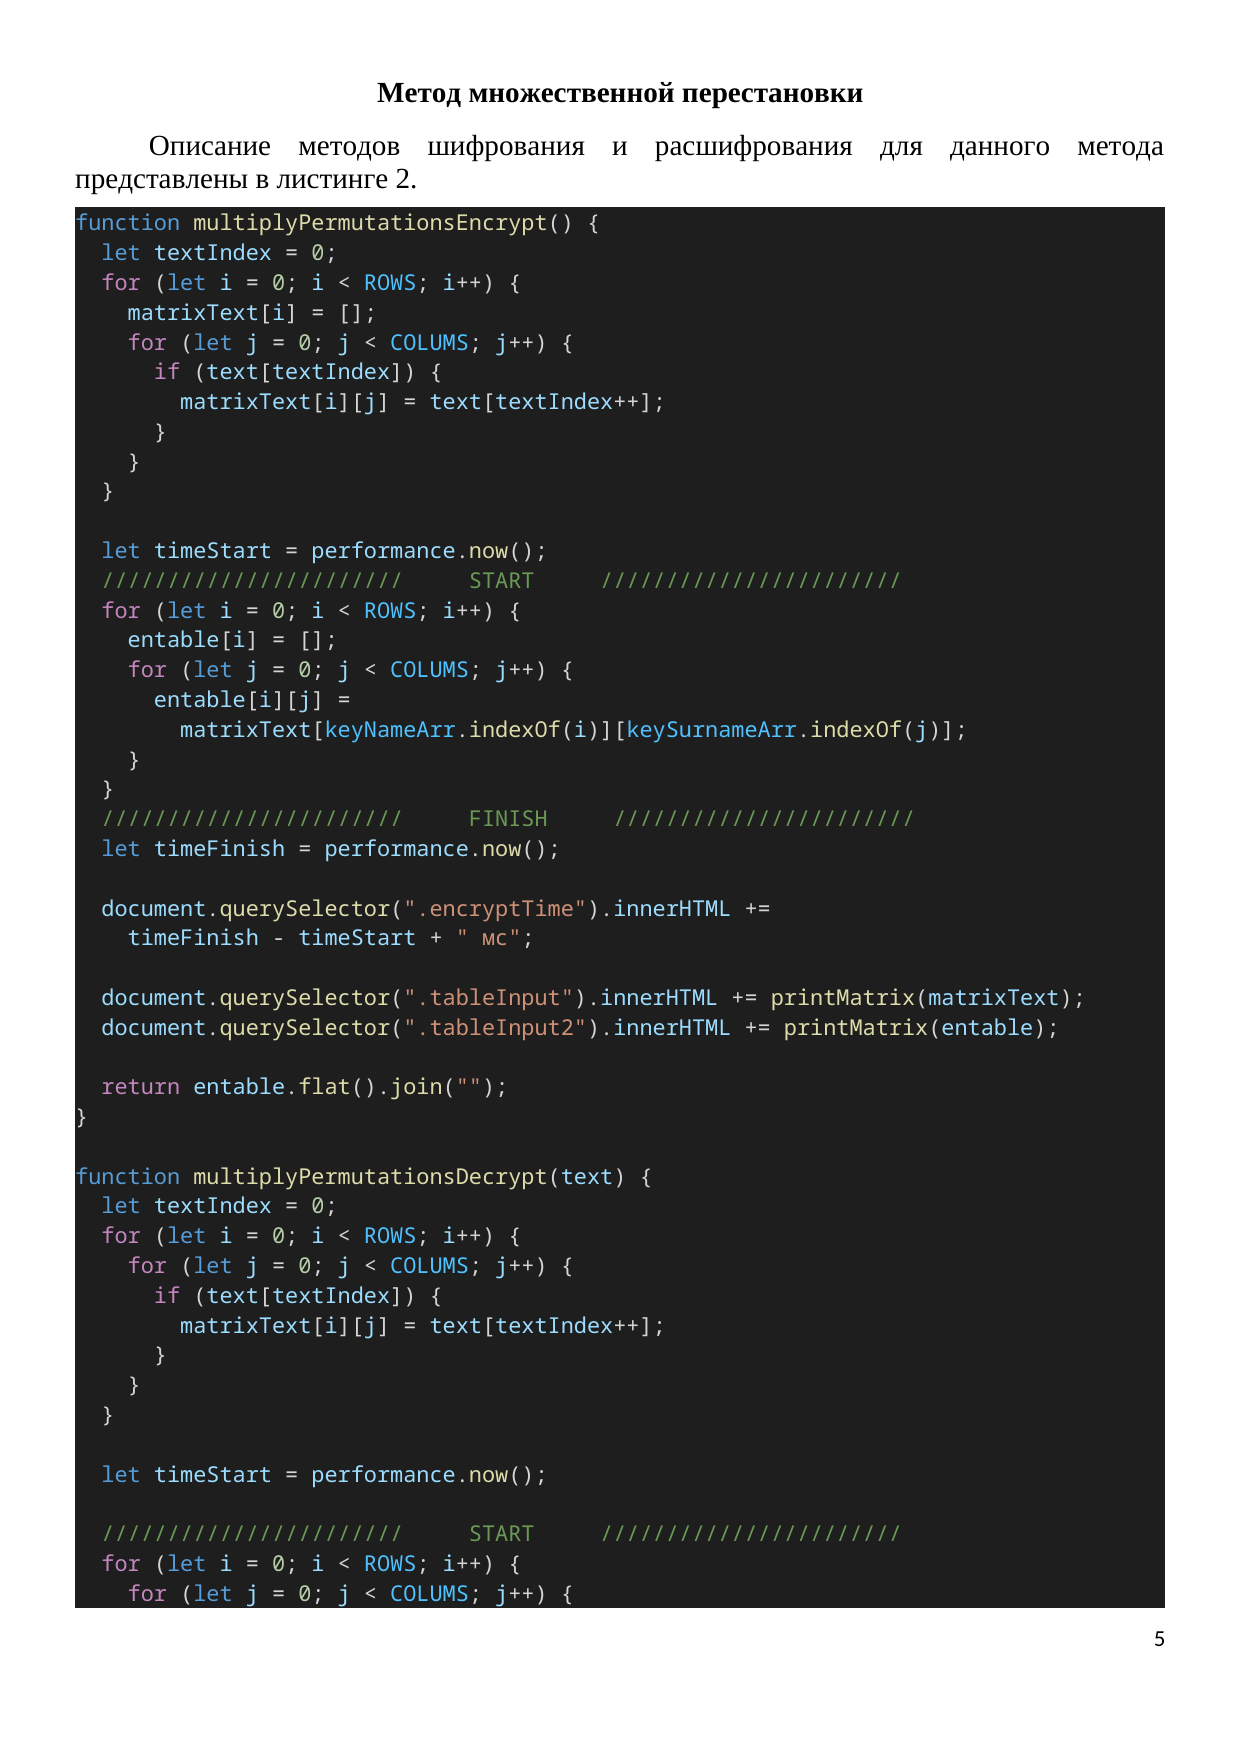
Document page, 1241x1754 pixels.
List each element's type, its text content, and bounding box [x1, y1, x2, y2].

text } [75, 744, 1165, 773]
text Метод множественной перестановки [75, 75, 1165, 108]
text function multiplyPermutationsDecrypt(text) { [75, 1161, 1165, 1191]
text for (let j = 0; j < COLUMS; j++) { [75, 1250, 1165, 1280]
text let textIndex = 0; [75, 237, 1165, 267]
text } [75, 446, 1165, 476]
text if (text[textIndex]) { [75, 1280, 1165, 1310]
text for (let i = 0; i < ROWS; i++) { [75, 595, 1165, 624]
text matrixText[keyNameArr.indexOf(i)][keySurnameArr.indexOf(j)]; [75, 714, 1165, 744]
text Описание методов шифрования и расшифрования для данного метода представлены в листинге 2. [75, 128, 1165, 195]
text if (text[textIndex]) { [75, 356, 1165, 386]
text } [75, 1339, 1165, 1369]
text for (let i = 0; i < ROWS; i++) { [75, 1220, 1165, 1250]
text function multiplyPermutationsEncrypt() { [75, 207, 1165, 237]
text matrixText[i][j] = text[textIndex++]; [75, 386, 1165, 416]
text } [75, 1101, 1165, 1131]
text return entable.flat().join(""); [75, 1071, 1165, 1101]
text /////////////////////// FINISH /////////////////////// [75, 803, 1165, 833]
text matrixText[i] = []; [75, 297, 1165, 327]
text document.querySelector(".encryptTime").innerHTML += [75, 893, 1165, 922]
text } [75, 416, 1165, 446]
text document.querySelector(".tableInput").innerHTML += printMatrix(matrixText); [75, 982, 1165, 1012]
text entable[i][j] = [75, 684, 1165, 714]
text /////////////////////// START /////////////////////// [75, 1518, 1165, 1548]
text } [75, 773, 1165, 803]
text entable[i] = []; [75, 624, 1165, 654]
text document.querySelector(".tableInput2").innerHTML += printMatrix(entable); [75, 1012, 1165, 1042]
text for (let j = 0; j < COLUMS; j++) { [75, 654, 1165, 684]
text let timeStart = performance.now(); [75, 1459, 1165, 1488]
text for (let j = 0; j < COLUMS; j++) { [75, 327, 1165, 356]
text } [75, 1369, 1165, 1399]
text for (let j = 0; j < COLUMS; j++) { [75, 1578, 1165, 1608]
text /////////////////////// START /////////////////////// [75, 565, 1165, 595]
text } [75, 476, 1165, 505]
text let timeFinish = performance.now(); [75, 833, 1165, 863]
text timeFinish - timeStart + " мс"; [75, 922, 1165, 952]
text for (let i = 0; i < ROWS; i++) { [75, 267, 1165, 297]
text for (let i = 0; i < ROWS; i++) { [75, 1548, 1165, 1578]
text let textIndex = 0; [75, 1191, 1165, 1220]
text let timeStart = performance.now(); [75, 535, 1165, 565]
text } [75, 1399, 1165, 1429]
text matrixText[i][j] = text[textIndex++]; [75, 1310, 1165, 1339]
